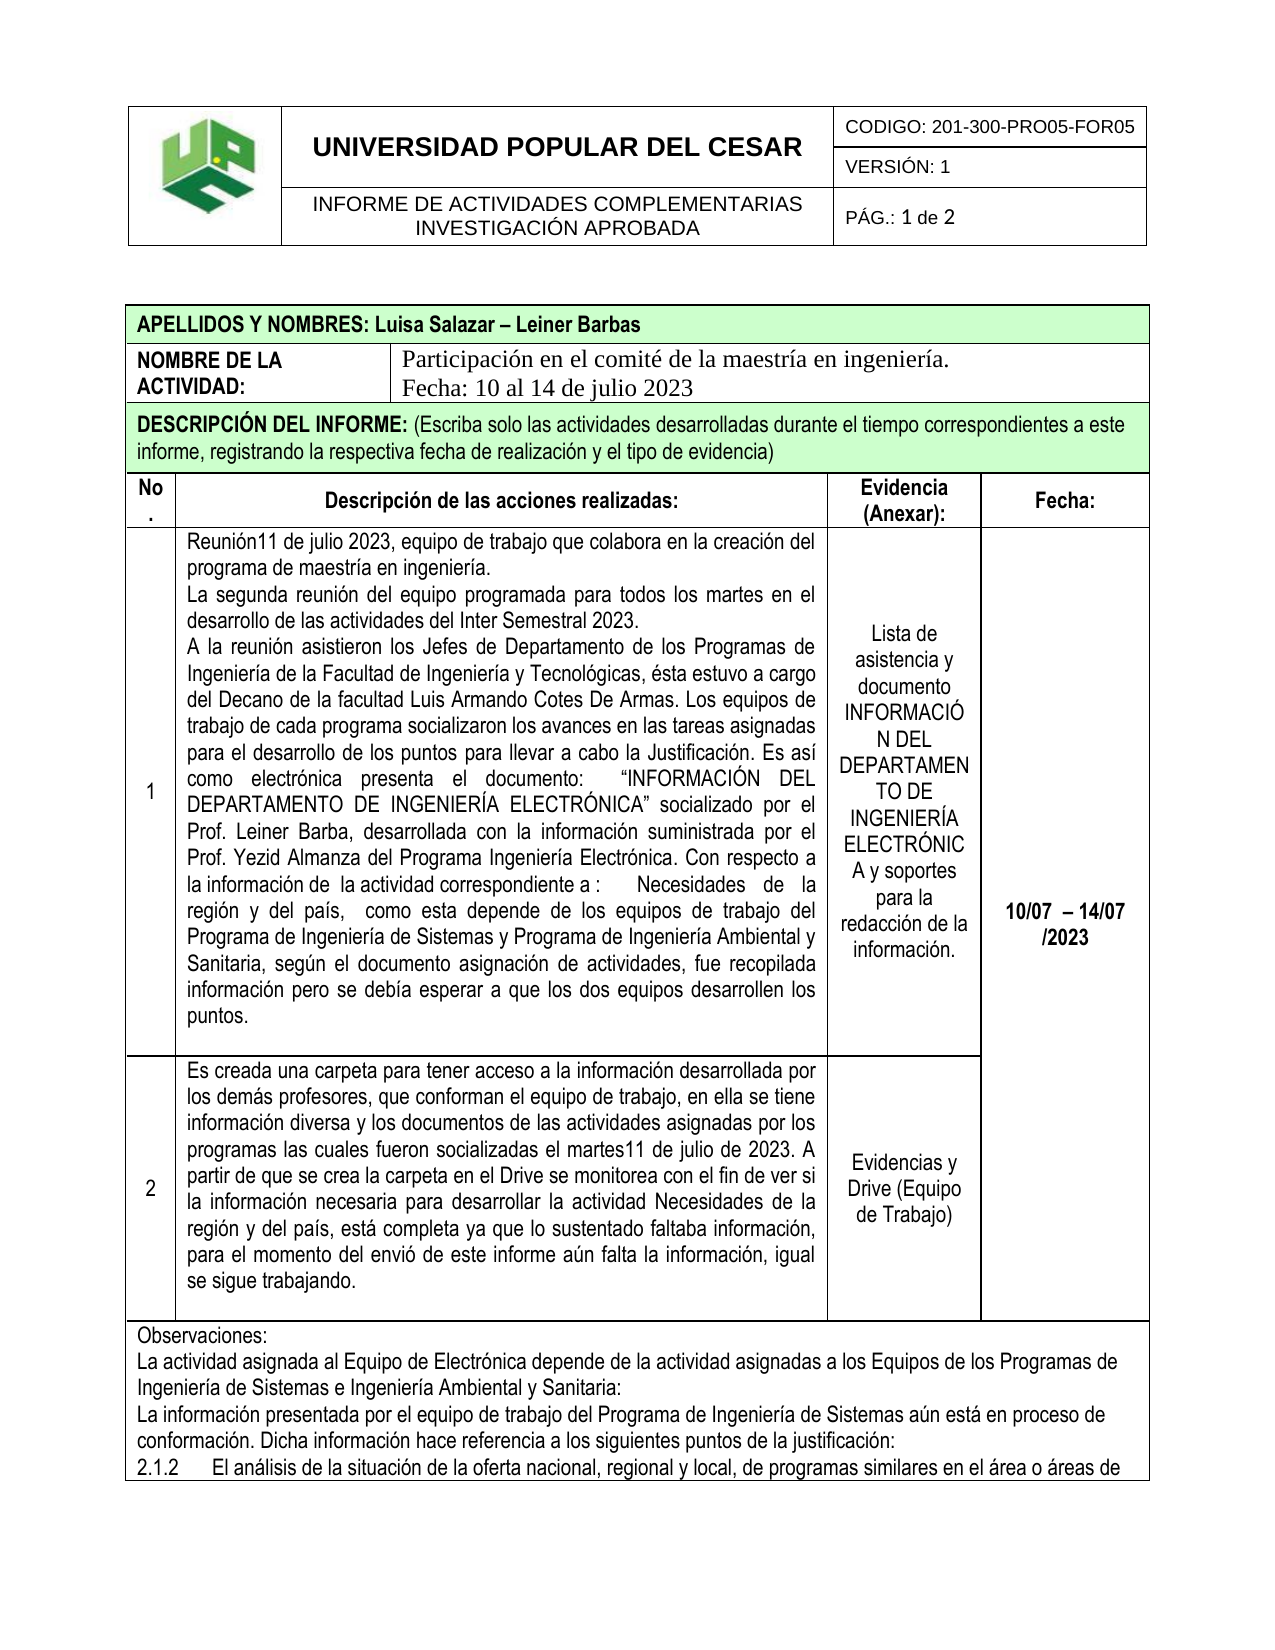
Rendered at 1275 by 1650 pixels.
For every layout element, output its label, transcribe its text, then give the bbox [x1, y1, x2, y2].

table_cell Descripción de las acciones realizadas: [176, 474, 827, 526]
table_cell Es creada una carpeta para tener acceso a la información desarrollada por los demás profesores, que conforman el equipo de trabajo, en ella se tiene información diversa y los documentos de las actividades asignadas por los programas las cuales fueron socializadas el martes11 de julio de 2023. A partir de que se crea la carpeta en el Drive se monitorea con el fin de ver si la información necesaria para desarrollar la actividad Necesidades de la región y del país, está completa ya que lo sustentado faltaba información, para el momento del envió de este informe aún falta la información, igual se sigue trabajando. [176, 1057, 827, 1320]
table_cell Evidencia (Anexar): [828, 474, 980, 526]
table_cell Fecha: [982, 474, 1149, 526]
table_cell NOMBRE DE LA ACTIVIDAD: [126, 344, 390, 402]
table_cell 2 [126, 1056, 175, 1320]
table_header APELLIDOS Y NOMBRES: Luisa Salazar – Leiner Barbas [126, 306, 1149, 343]
picture [148, 111, 265, 223]
table_cell No. [126, 473, 175, 526]
table_cell 10/07 – 14/07 /2023 [982, 528, 1149, 1320]
table_cell Lista de asistencia y documento INFORMACIÓN DEL DEPARTAMENTO DE INGENIERÍA ELECTRÓNICA y soportes para la redacción de la información. [828, 528, 980, 1055]
table_cell Evidencias y Drive (Equipo de Trabajo) [828, 1057, 980, 1320]
table_cell DESCRIPCIÓN DEL INFORME: (Escriba solo las actividades desarrolladas durante el tiempo correspondientes a este informe, registrando la respectiva fecha de realización y el tipo de evidencia) [126, 403, 1149, 472]
table_cell 1 [126, 528, 175, 1055]
table_cell Reunión11 de julio 2023, equipo de trabajo que colabora en la creación del programa de maestría en ingeniería. La segunda reunión del equipo programada para todos los martes en el desarrollo de las actividades del Inter Semestral 2023. A la reunión asistieron los Jefes de Departamento de los Programas de Ingeniería de la Facultad de Ingeniería y Tecnológicas, ésta estuvo a cargo del Decano de la facultad Luis Armando Cotes De Armas. Los equipos de trabajo de cada programa socializaron los avances en las tareas asignadas para el desarrollo de los puntos para llevar a cabo la Justificación. Es así como electrónica presenta el documento: “INFORMACIÓN DEL DEPARTAMENTO DE INGENIERÍA ELECTRÓNICA” socializado por el Prof. Leiner Barba, desarrollada con la información suministrada por el Prof. Yezid Almanza del Programa Ingeniería Electrónica. Con respecto a la información de la actividad correspondiente a : Necesidades de la región y del país, como esta depende de los equipos de trabajo del Programa de Ingeniería de Sistemas y Programa de Ingeniería Ambiental y Sanitaria, según el documento asignación de actividades, fue recopilada información pero se debía esperar a que los dos equipos desarrollen los puntos. [176, 528, 827, 1055]
table_cell Participación en el comité de la maestría en ingeniería. Fecha: 10 al 14 de julio 2023 [391, 344, 1149, 402]
